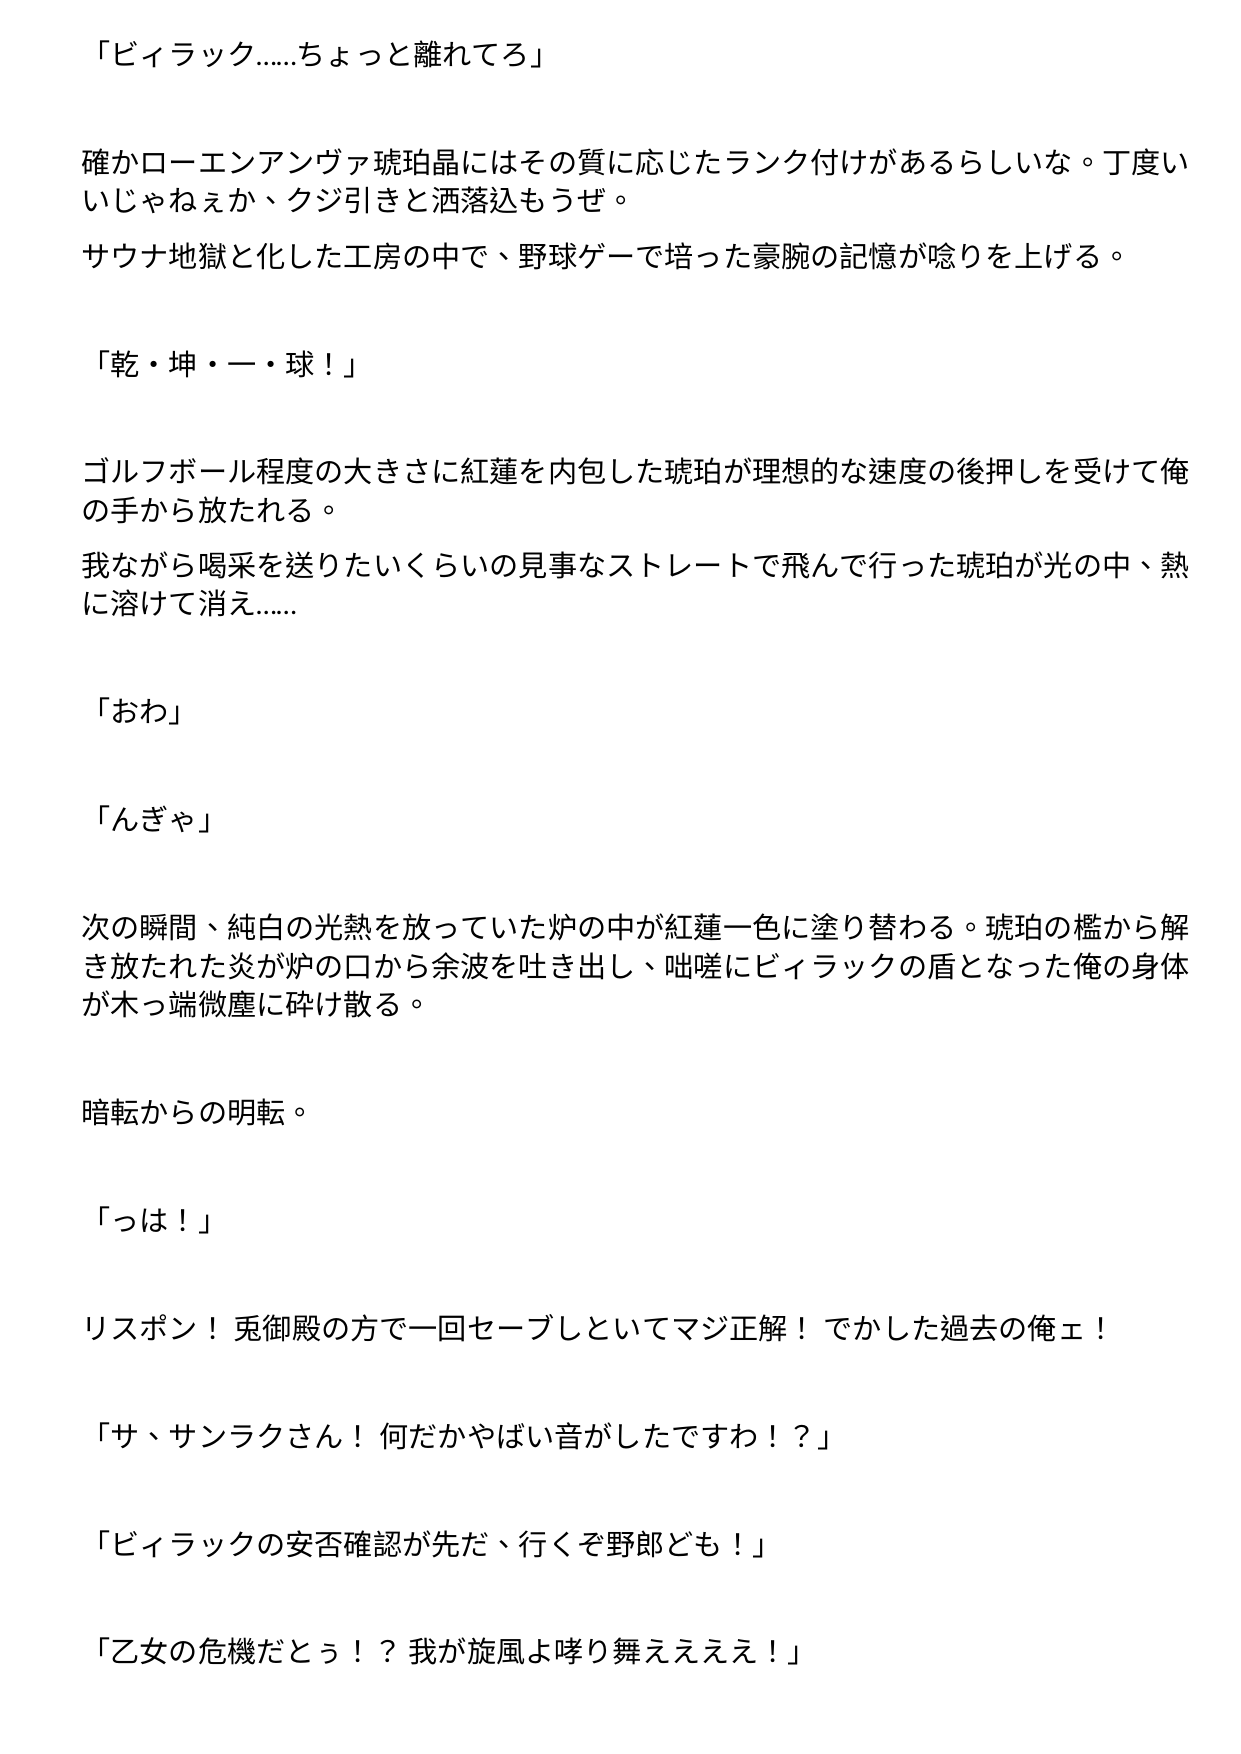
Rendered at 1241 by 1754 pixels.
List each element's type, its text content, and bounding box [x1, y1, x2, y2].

text 「っは！」 [81, 1203, 1215, 1238]
text 「乙女の危機だとぅ！？ 我が旋風よ哮り舞ええええ！」 [81, 1634, 1215, 1670]
text 「ビィラックの安否確認が先だ、行くぞ野郎ども！」 [81, 1527, 1215, 1562]
text 「おわ」 [81, 694, 1215, 730]
text 確かローエンアンヴァ琥珀晶にはその質に応じたランク付けがあるらしいな。丁度いいじゃねぇか、クジ引きと洒落込もうぜ。 [81, 145, 1215, 219]
text 「ビィラック……ちょっと離れてろ」 [81, 37, 1215, 73]
text 次の瞬間、純白の光熱を放っていた炉の中が紅蓮一色に塗り替わる。琥珀の檻から解き放たれた炎が炉の口から余波を吐き出し、咄嗟にビィラックの盾となった俺の身体が木っ端微塵に砕け散る。 [81, 910, 1215, 1023]
text リスポン！ 兎御殿の方で一回セーブしといてマジ正解！ でかした過去の俺ェ！ [81, 1311, 1215, 1346]
text 暗転からの明転。 [81, 1095, 1215, 1131]
text 我ながら喝采を送りたいくらいの見事なストレートで飛んで行った琥珀が光の中、熱に溶けて消え…… [81, 548, 1215, 622]
text 「乾・坤・一・球！」 [81, 347, 1215, 382]
text 「んぎゃ」 [81, 802, 1215, 838]
text ゴルフボール程度の大きさに紅蓮を内包した琥珀が理想的な速度の後押しを受けて俺の手から放たれる。 [81, 454, 1215, 528]
text サウナ地獄と化した工房の中で、野球ゲーで培った豪腕の記憶が唸りを上げる。 [81, 239, 1215, 274]
text 「サ、サンラクさん！ 何だかやばい音がしたですわ！？」 [81, 1419, 1215, 1454]
